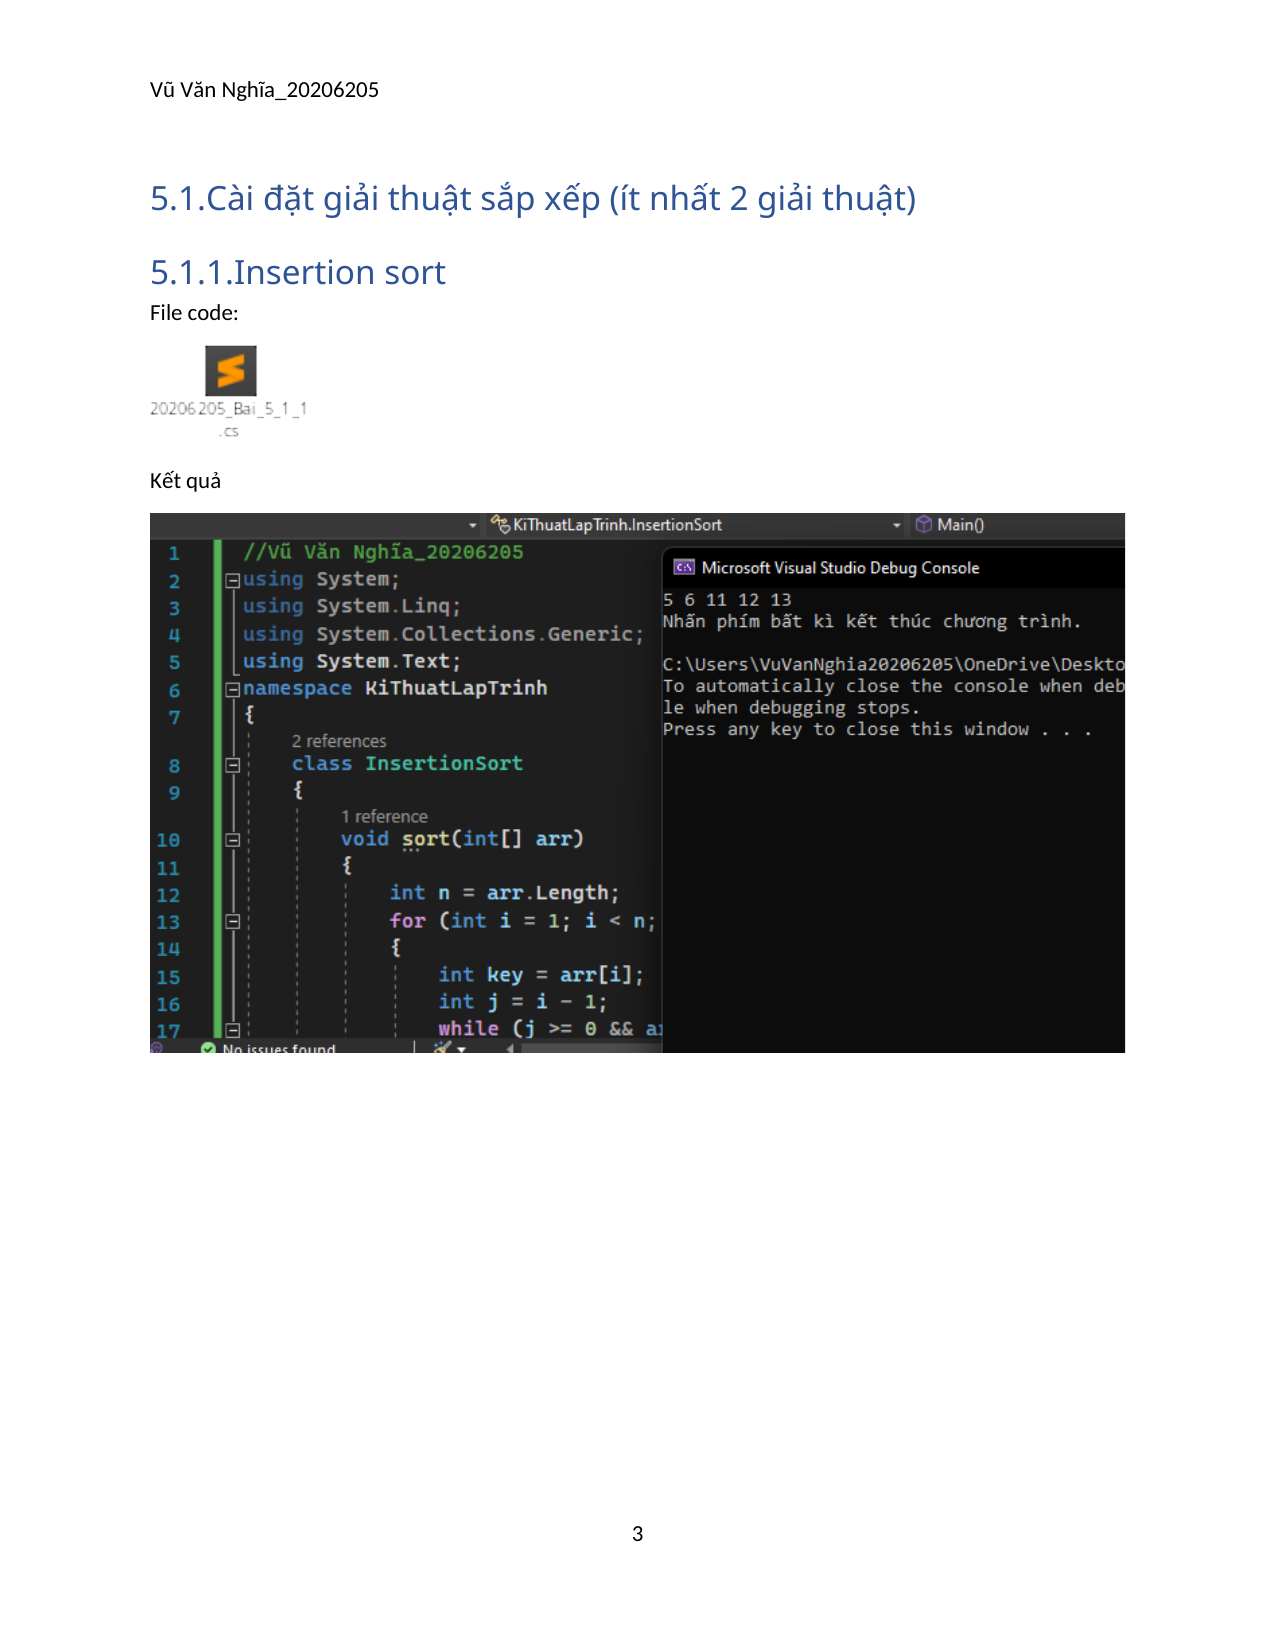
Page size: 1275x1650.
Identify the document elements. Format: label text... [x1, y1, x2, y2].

picture [150, 513, 1125, 1053]
text Kết quả [150, 467, 1125, 494]
text File code: [150, 298, 1125, 326]
subtitle 5.1.Cài đặt giải thuật sắp xếp (ít nhất 2 giải thuật) [150, 175, 1125, 220]
subtitle 5.1.1.Insertion sort [150, 249, 1125, 294]
